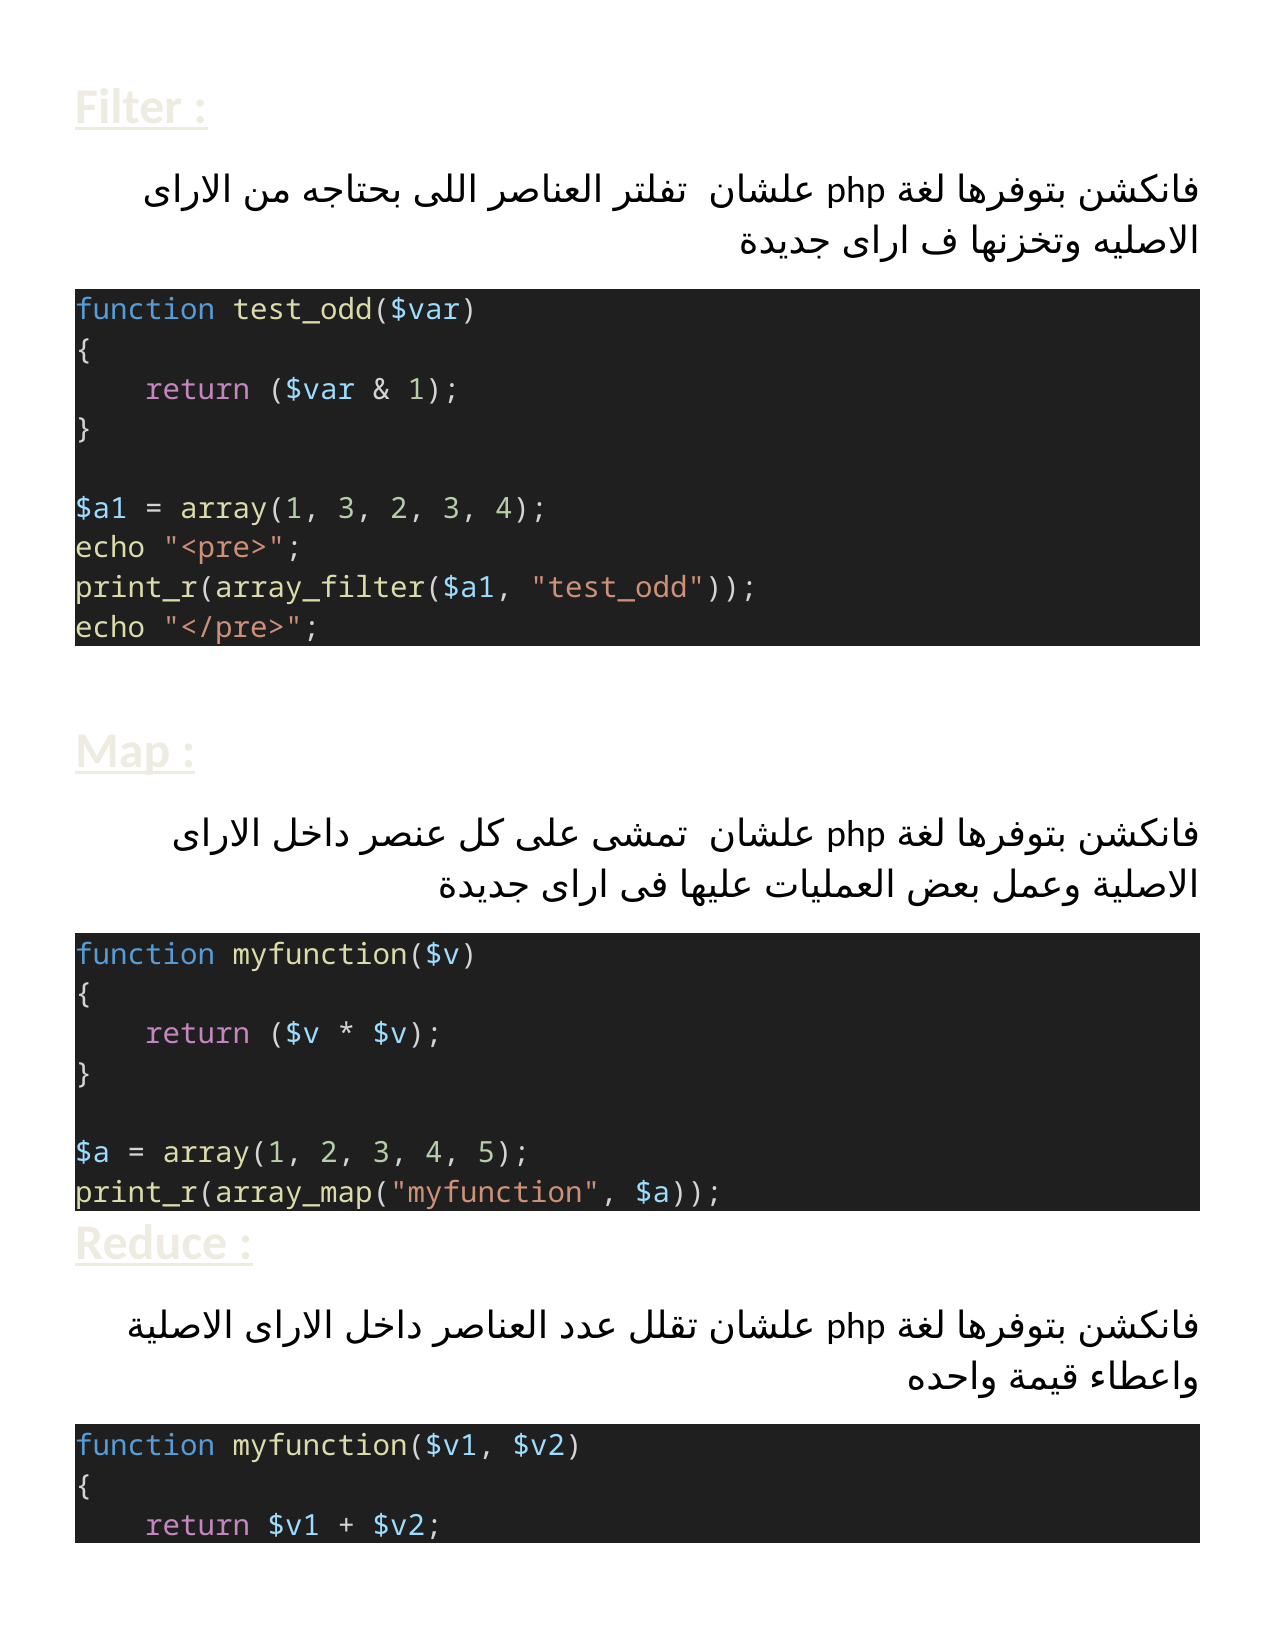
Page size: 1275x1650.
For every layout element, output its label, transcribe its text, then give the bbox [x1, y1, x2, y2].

text } [75, 408, 1200, 447]
text { [75, 1464, 1200, 1504]
text فانكشن بتوفرها لغة php علشان تقلل عدد العناصر داخل الاراى الاصلية واعطاء قيمة واحده [75, 1302, 1200, 1397]
text { [75, 328, 1200, 368]
text return ($var & 1); [75, 368, 1200, 408]
text Map : [75, 719, 1200, 780]
text print_r(array_map("myfunction", $a)); [75, 1171, 1200, 1211]
text function myfunction($v1, $v2) [75, 1424, 1200, 1464]
text $a = array(1, 2, 3, 4, 5); [75, 1131, 1200, 1171]
text print_r(array_filter($a1, "test_odd")); [75, 566, 1200, 606]
text return $v1 + $v2; [75, 1504, 1200, 1543]
text فانكشن بتوفرها لغة php علشان تفلتر العناصر اللى بحتاجه من الاراى الاصليه وتخزنها ف اراى جديدة [75, 166, 1200, 261]
text echo "</pre>"; [75, 606, 1200, 646]
text { [75, 973, 1200, 1012]
text return ($v * $v); [75, 1012, 1200, 1052]
text echo "<pre>"; [75, 527, 1200, 566]
text فانكشن بتوفرها لغة php علشان تمشى على كل عنصر داخل الاراى الاصلية وعمل بعض العمليات عليها فى اراى جديدة [75, 810, 1200, 906]
text Filter : [75, 75, 1200, 136]
text $a1 = array(1, 3, 2, 3, 4); [75, 487, 1200, 527]
text } [75, 1052, 1200, 1092]
text function myfunction($v) [75, 933, 1200, 973]
text function test_odd($var) [75, 289, 1200, 328]
text Reduce : [75, 1211, 1200, 1272]
